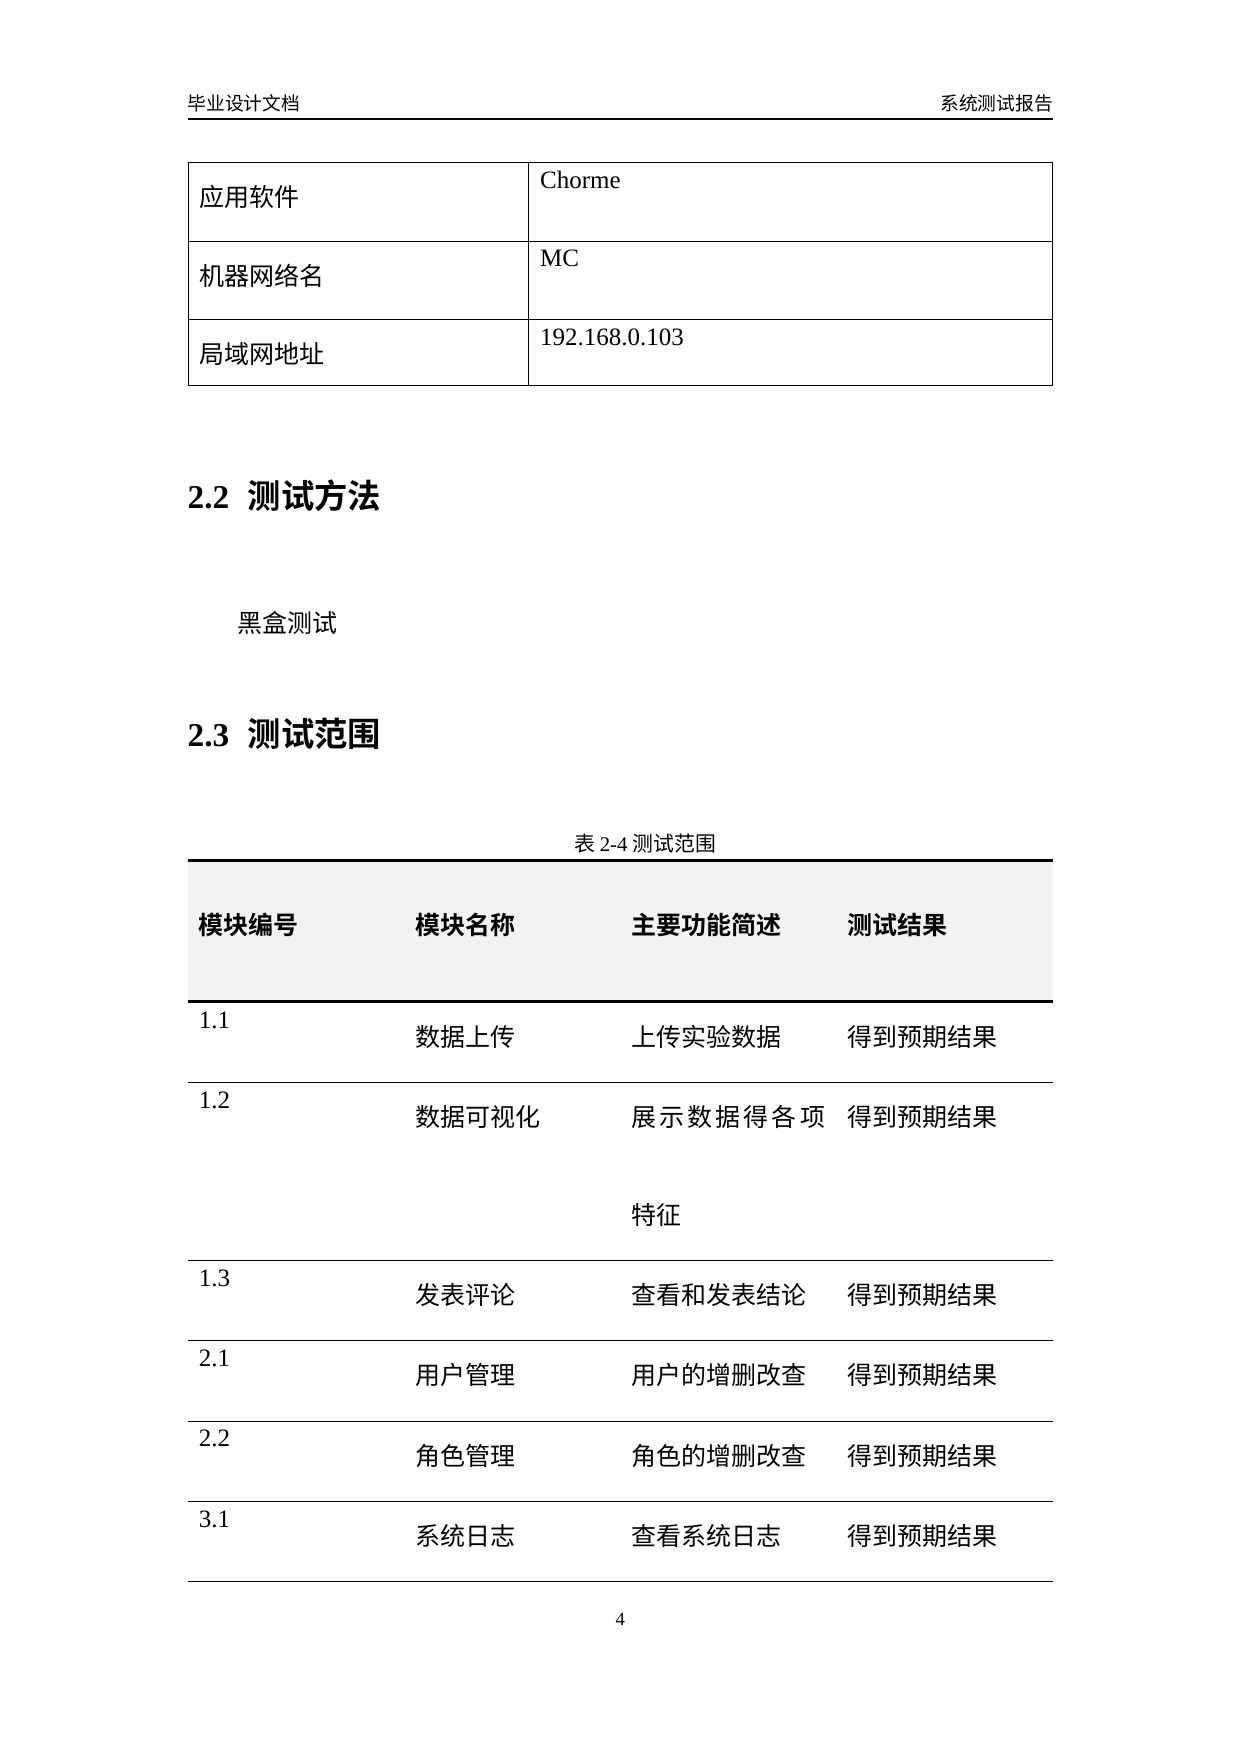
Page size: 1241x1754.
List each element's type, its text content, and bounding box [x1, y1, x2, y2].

table_header 模块编号 [188, 862, 404, 1000]
table_cell 192.168.0.103 [529, 320, 1052, 385]
table_cell 得到预期结果 [836, 1083, 1053, 1260]
table_header 测试结果 [836, 862, 1053, 1000]
table_cell 3.1 [188, 1502, 404, 1581]
table_cell 查看和发表结论 [620, 1261, 836, 1340]
table_cell 1.1 [188, 1003, 404, 1082]
table_cell 1.2 [188, 1083, 404, 1260]
table_cell 得到预期结果 [836, 1422, 1053, 1501]
table_cell 得到预期结果 [836, 1341, 1053, 1421]
table_cell 应用软件 [189, 163, 528, 241]
table_cell 角色的增删改查 [620, 1422, 836, 1501]
table_cell 得到预期结果 [836, 1502, 1053, 1581]
table_cell 1.3 [188, 1261, 404, 1340]
table_cell 得到预期结果 [836, 1261, 1053, 1340]
table_cell 2.1 [188, 1341, 404, 1421]
table_cell 查看系统日志 [620, 1502, 836, 1581]
subtitle 测试方法 [187, 462, 1053, 527]
table_cell 系统日志 [404, 1502, 620, 1581]
subtitle 测试范围 [187, 699, 1053, 764]
text 黑盒测试 [187, 589, 1053, 654]
table_cell 数据可视化 [404, 1083, 620, 1260]
table_cell 展示数据得各项特征 [620, 1083, 836, 1260]
table_cell 数据上传 [404, 1003, 620, 1082]
table_cell MC [529, 242, 1052, 319]
table_cell 发表评论 [404, 1261, 620, 1340]
table_cell 得到预期结果 [836, 1003, 1053, 1082]
table_cell 2.2 [188, 1422, 404, 1501]
table_cell Chorme [529, 163, 1052, 241]
table_cell 用户管理 [404, 1341, 620, 1421]
text 表2-4 测试范围 [187, 827, 1053, 859]
table_cell 角色管理 [404, 1422, 620, 1501]
table_header 主要功能简述 [620, 862, 836, 1000]
table_header 模块名称 [404, 862, 620, 1000]
table_cell 上传实验数据 [620, 1003, 836, 1082]
table_cell 机器网络名 [189, 242, 528, 319]
table_cell 用户的增删改查 [620, 1341, 836, 1421]
table_cell 局域网地址 [189, 320, 528, 385]
